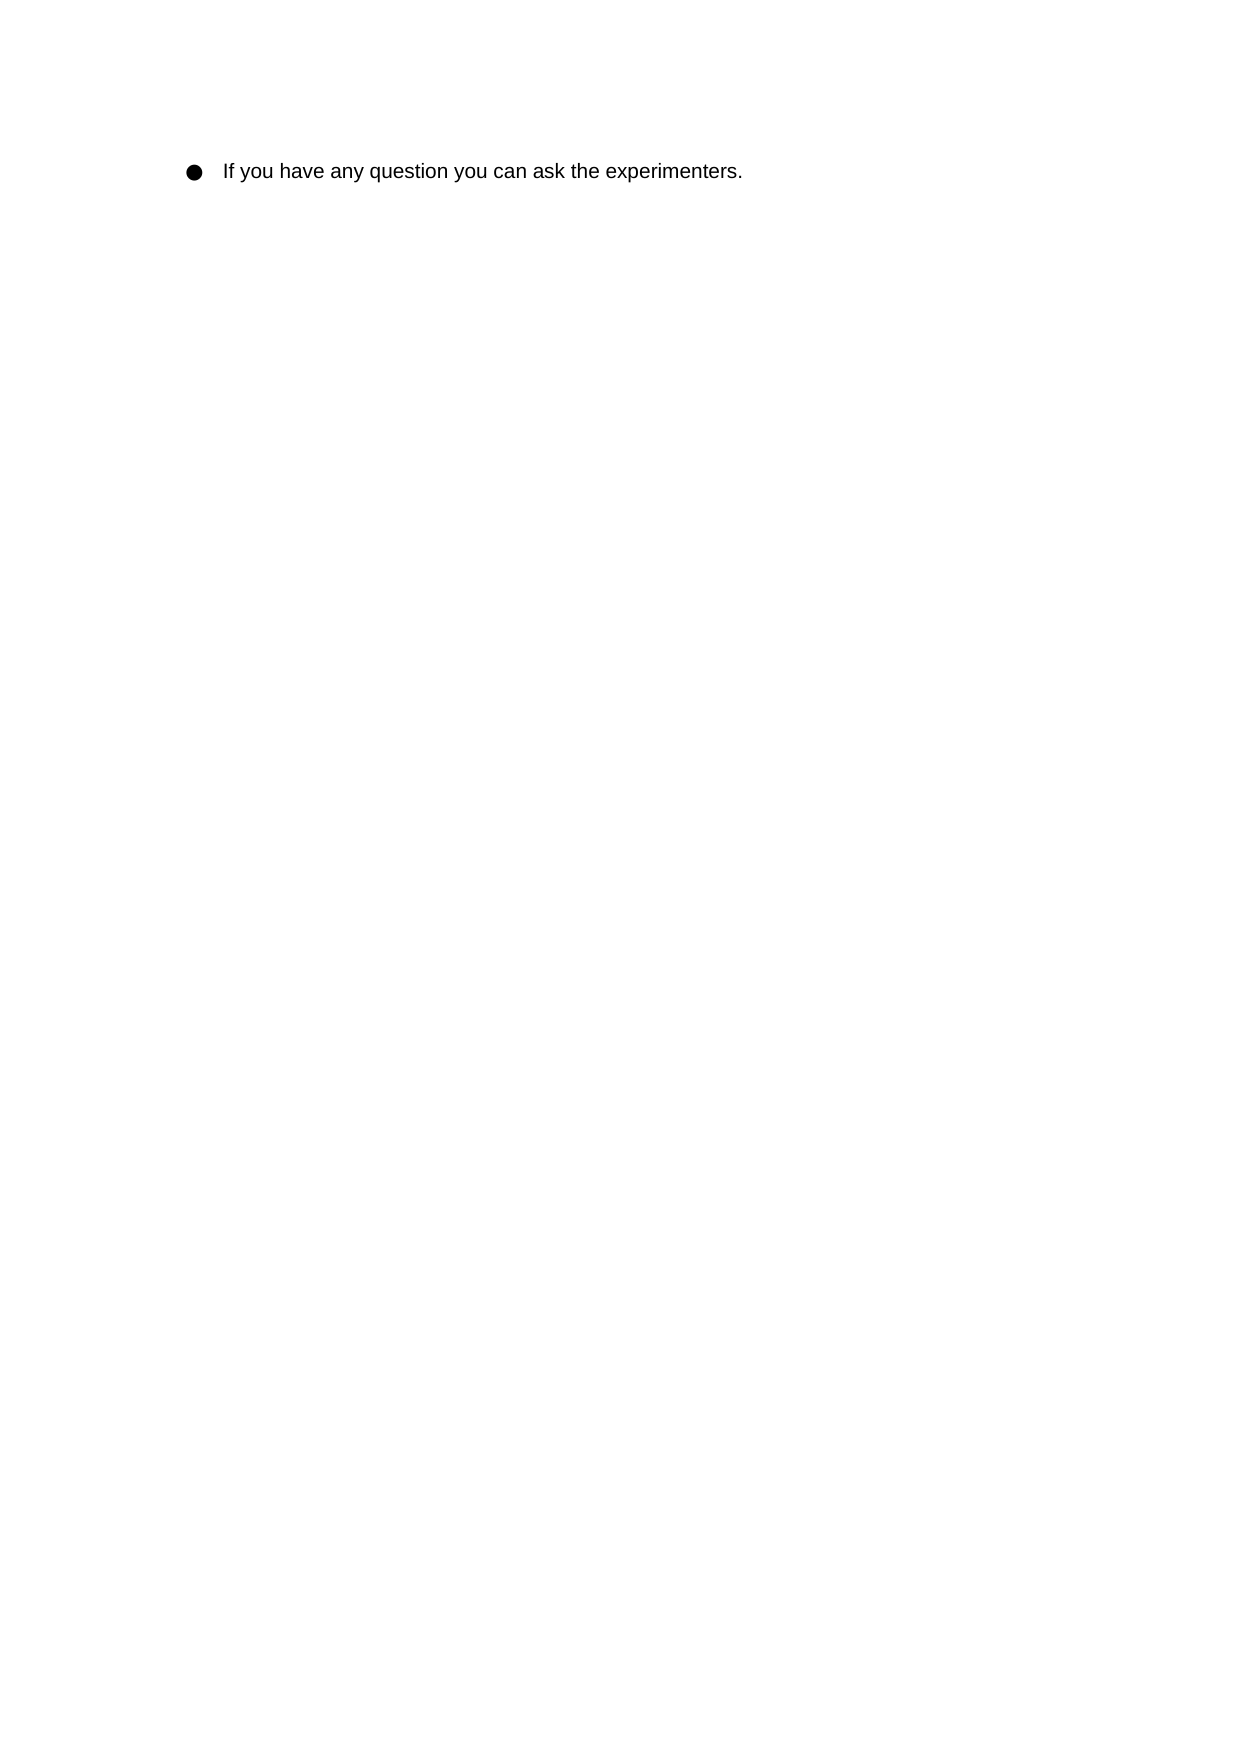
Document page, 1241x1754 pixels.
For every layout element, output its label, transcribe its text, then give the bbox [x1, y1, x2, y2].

list If you have any question you can ask the experimenters. [185, 148, 1093, 190]
